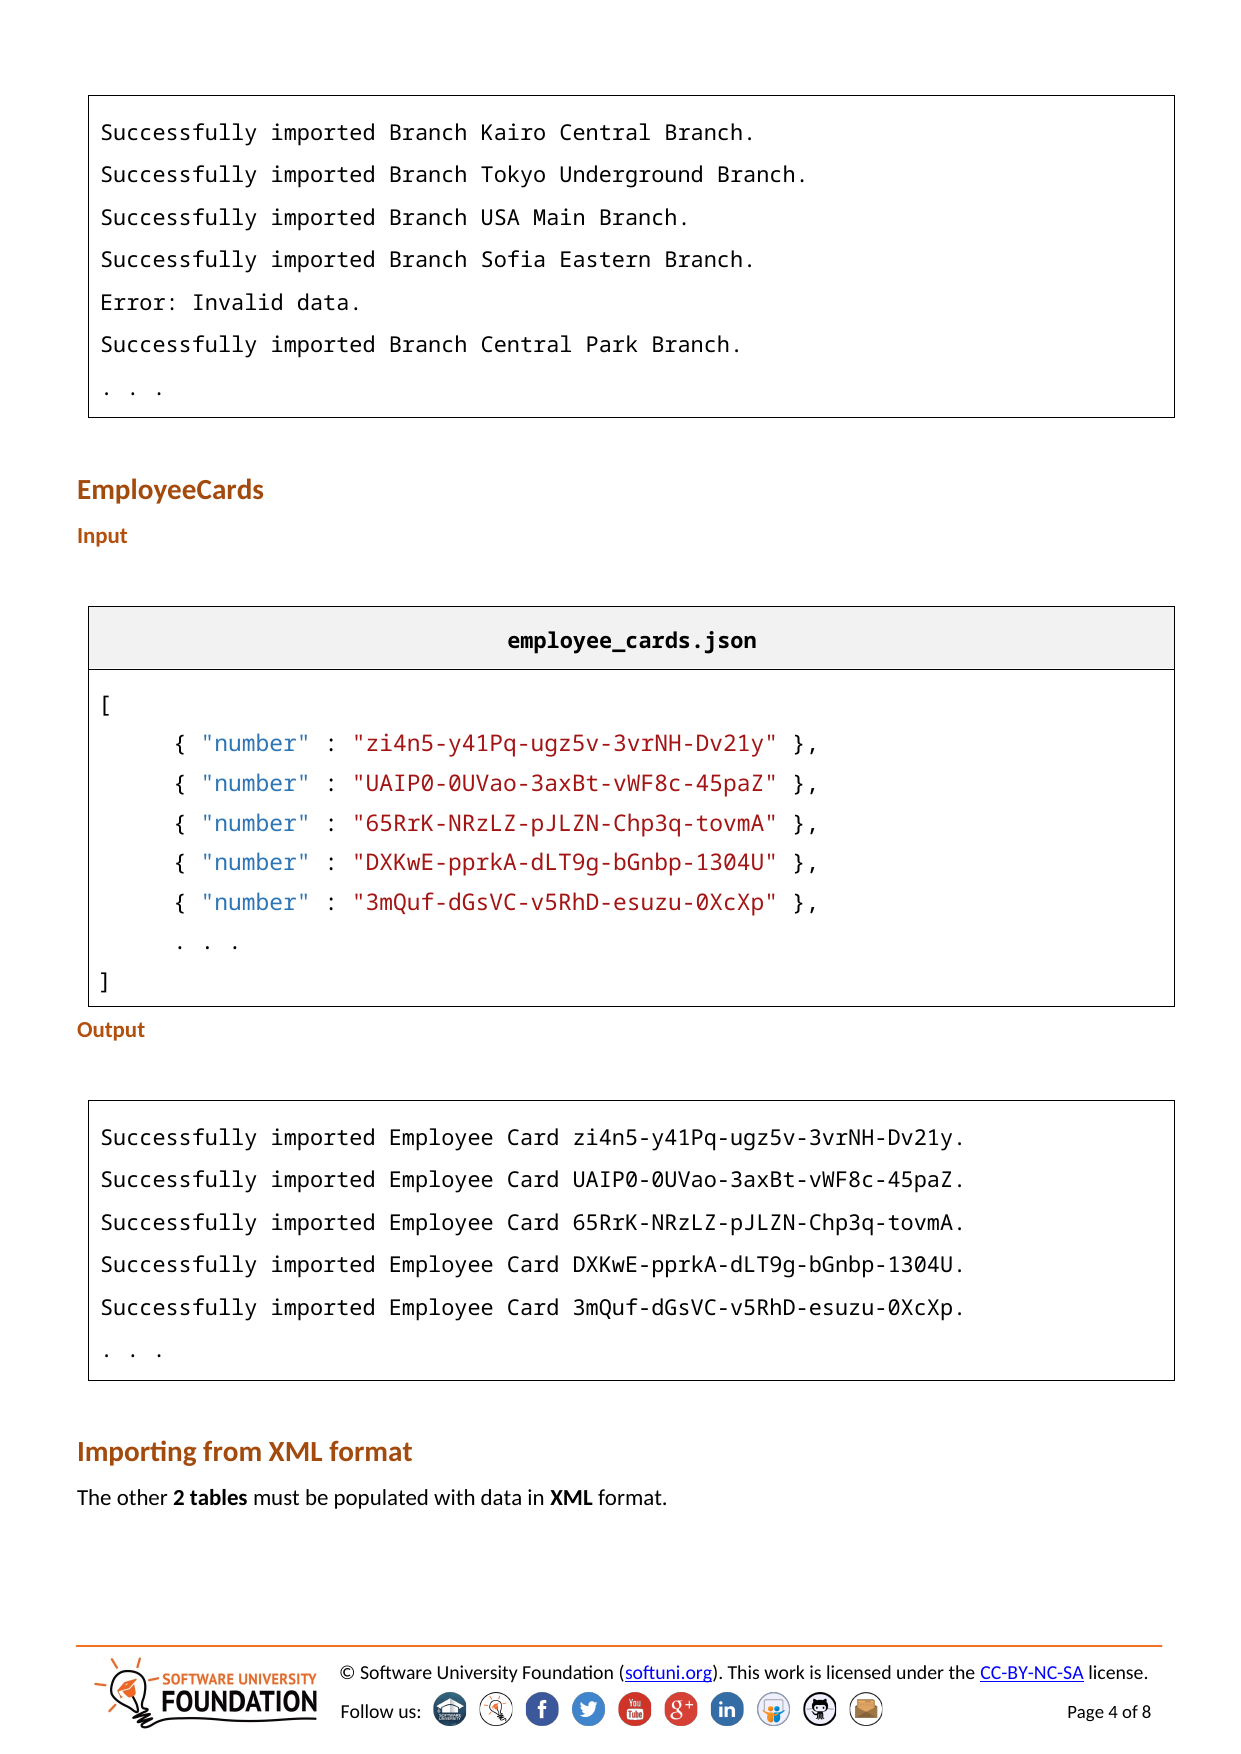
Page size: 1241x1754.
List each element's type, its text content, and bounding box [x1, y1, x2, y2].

picture [572, 1692, 605, 1726]
table_cell [ { "number" : "zi4n5-y41Pq-ugz5v-3vrNH-Dv21y" }, { "number" : "UAIP0-0UVao-3axBt-vWF8c-45paZ" }, { "number" : "65RrK-NRzLZ-pJLZN-Chp3q-tovmA" }, { "number" : "DXKwE-pprkA-dLT9g-bGnbp-1304U" }, { "number" : "3mQuf-dGsVC-v5RhD-esuzu-0XcXp" }, . . . ] [89, 670, 1174, 1006]
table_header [89, 96, 1174, 417]
picture [803, 1692, 837, 1726]
picture [664, 1692, 698, 1726]
picture [710, 1692, 744, 1726]
picture [849, 1692, 883, 1726]
picture [618, 1692, 652, 1726]
subtitle Input [77, 521, 1163, 549]
picture [433, 1692, 467, 1726]
subtitle Importing from XML format [77, 1433, 1163, 1469]
picture [757, 1692, 790, 1726]
subtitle EmployeeCards [77, 431, 1163, 507]
picture [525, 1692, 559, 1726]
subtitle Output [77, 1015, 1163, 1043]
picture [93, 1656, 317, 1729]
text The other 2 tables must be populated with data in XML format. [77, 1483, 1163, 1511]
table_header Successfully imported Employee Card zi4n5-y41Pq-ugz5v-3vrNH-Dv21y. Successfully imported Employee Card UAIP0-0UVao-3axBt-vWF8c-45paZ. Successfully imported Employee Card 65RrK-NRzLZ-pJLZN-Chp3q-tovmA. Successfully imported Employee Card DXKwE-pprkA-dLT9g-bGnbp-1304U. Successfully imported Employee Card 3mQuf-dGsVC-v5RhD-esuzu-0XcXp. . . . [89, 1101, 1174, 1379]
picture [479, 1692, 513, 1726]
table_header employee_cards.json [89, 607, 1174, 668]
